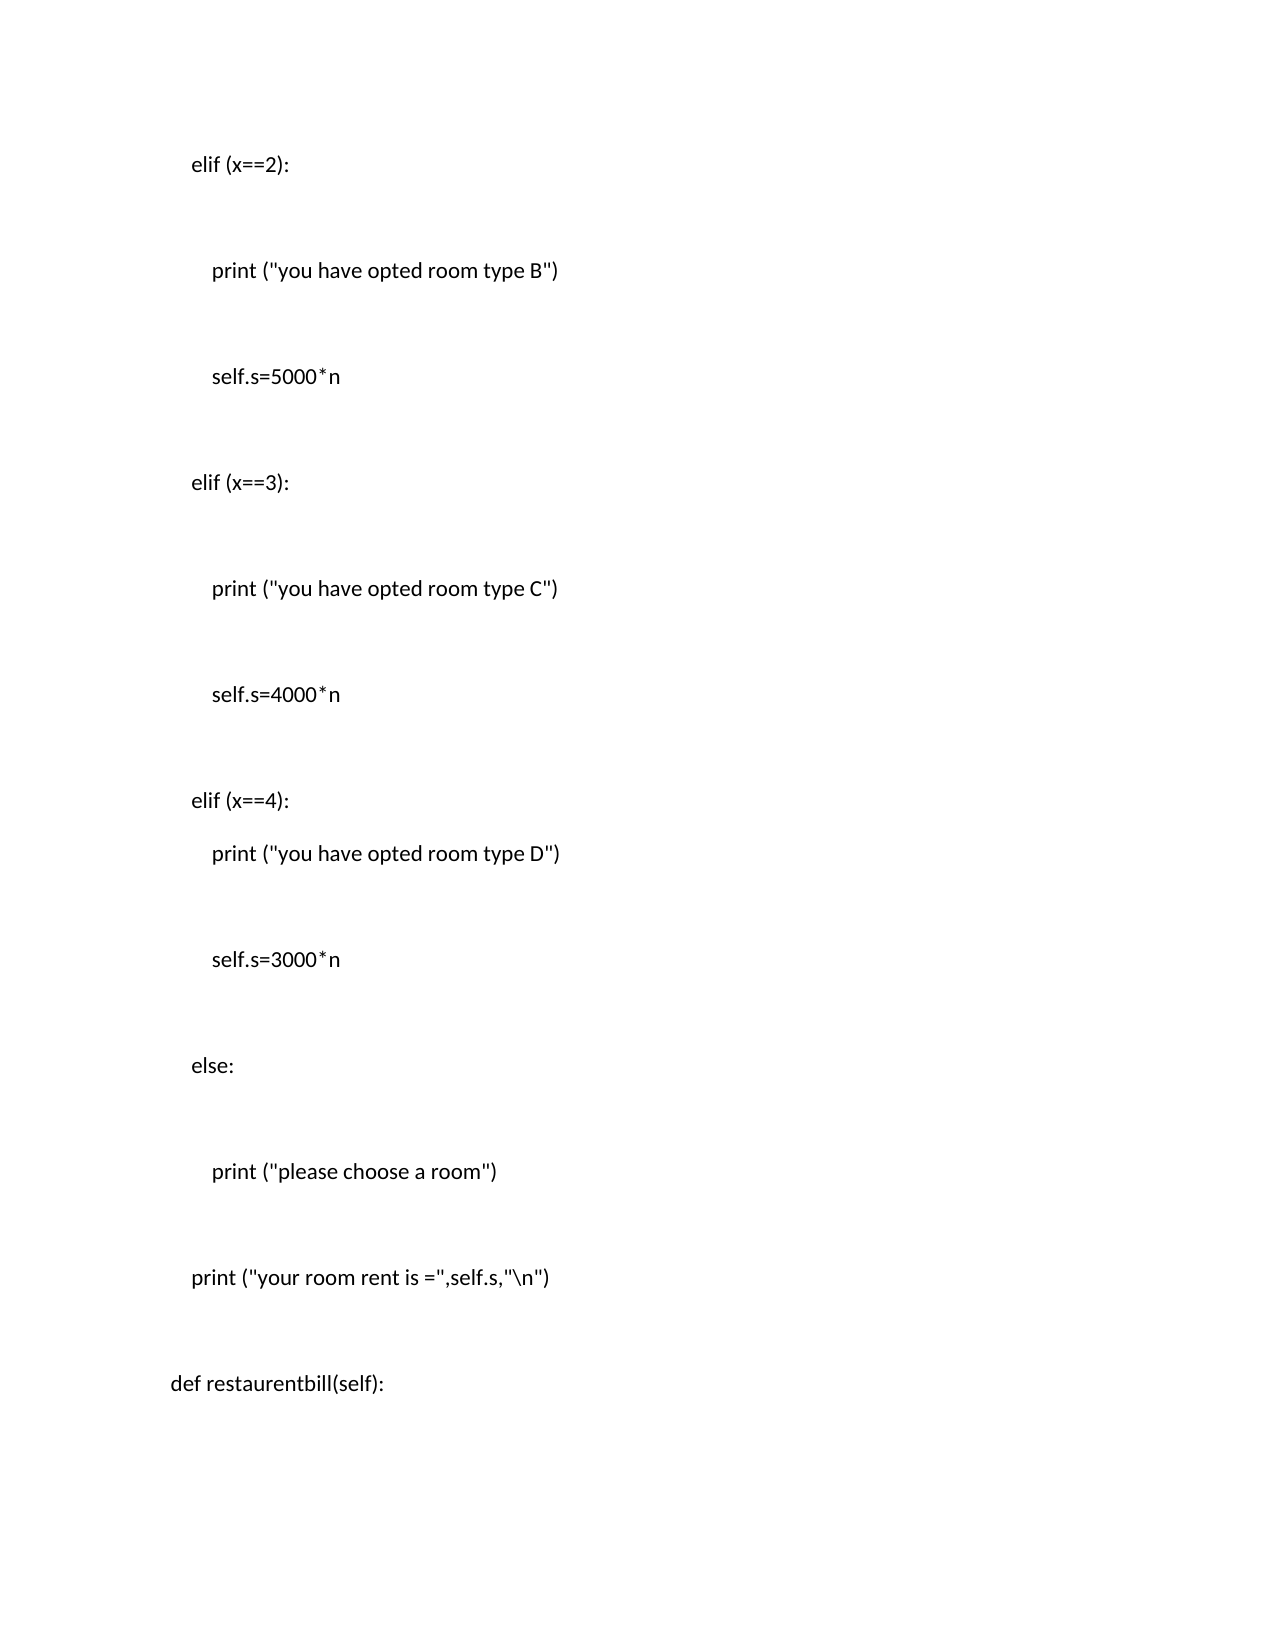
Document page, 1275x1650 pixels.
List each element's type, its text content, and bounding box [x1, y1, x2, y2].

text print ("please choose a room") [150, 1157, 1125, 1185]
text print ("you have opted room type D") [150, 839, 1125, 867]
text elif (x==3): [150, 468, 1125, 496]
text self.s=5000*n [150, 362, 1125, 390]
text elif (x==4): [150, 786, 1125, 814]
text print ("you have opted room type B") [150, 256, 1125, 284]
text self.s=3000*n [150, 945, 1125, 973]
text print ("you have opted room type C") [150, 574, 1125, 602]
text self.s=4000*n [150, 680, 1125, 708]
text elif (x==2): [150, 150, 1125, 178]
text def restaurentbill(self): [150, 1369, 1125, 1397]
text else: [150, 1051, 1125, 1079]
text print ("your room rent is =",self.s,"\n") [150, 1263, 1125, 1291]
